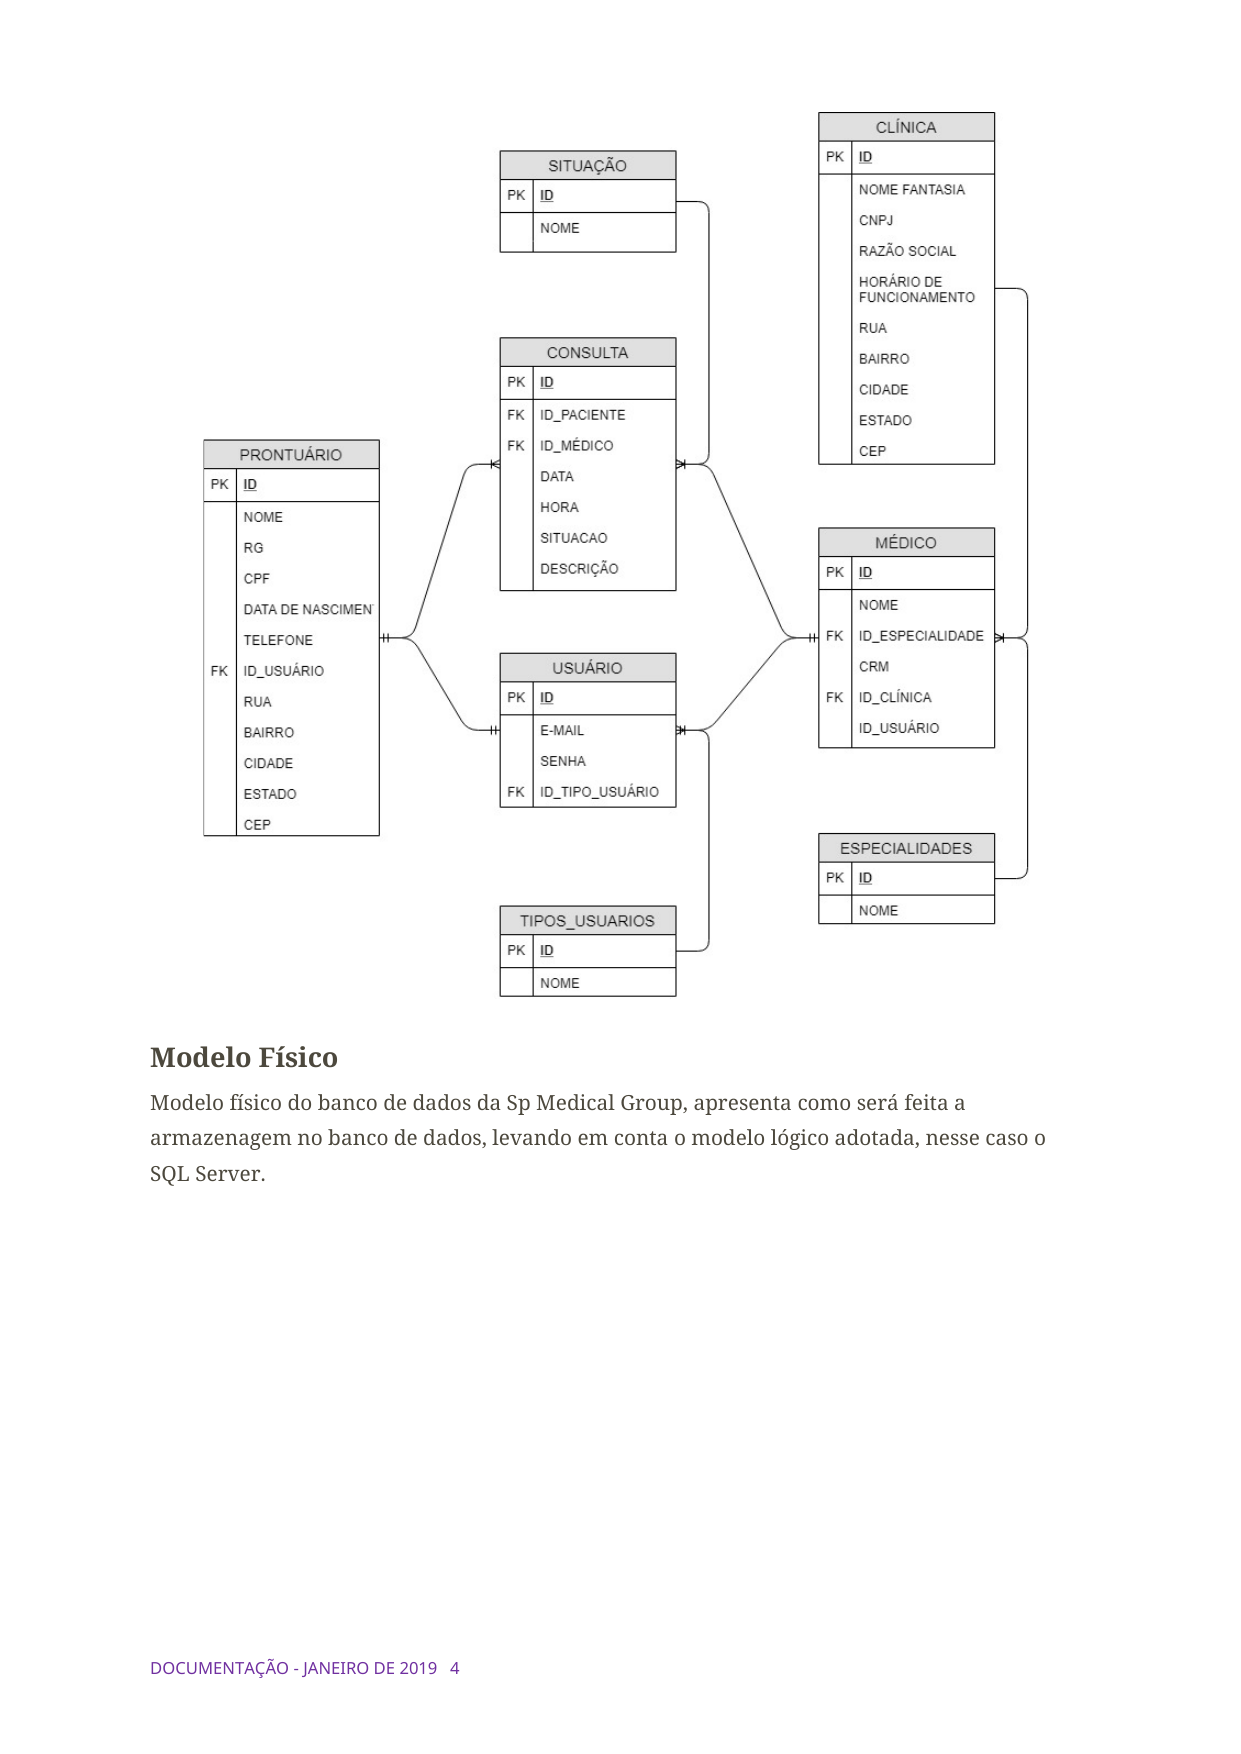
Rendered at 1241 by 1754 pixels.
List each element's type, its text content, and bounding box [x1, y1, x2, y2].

text Modelo físico do banco de dados da Sp Medical Group, apresenta como será feita a armazenagem no banco de dados, levando em conta o modelo lógico adotada, nesse caso o SQL Server. [150, 1088, 1090, 1187]
text Modelo Físico [150, 1039, 1090, 1076]
picture [203, 112, 1037, 999]
